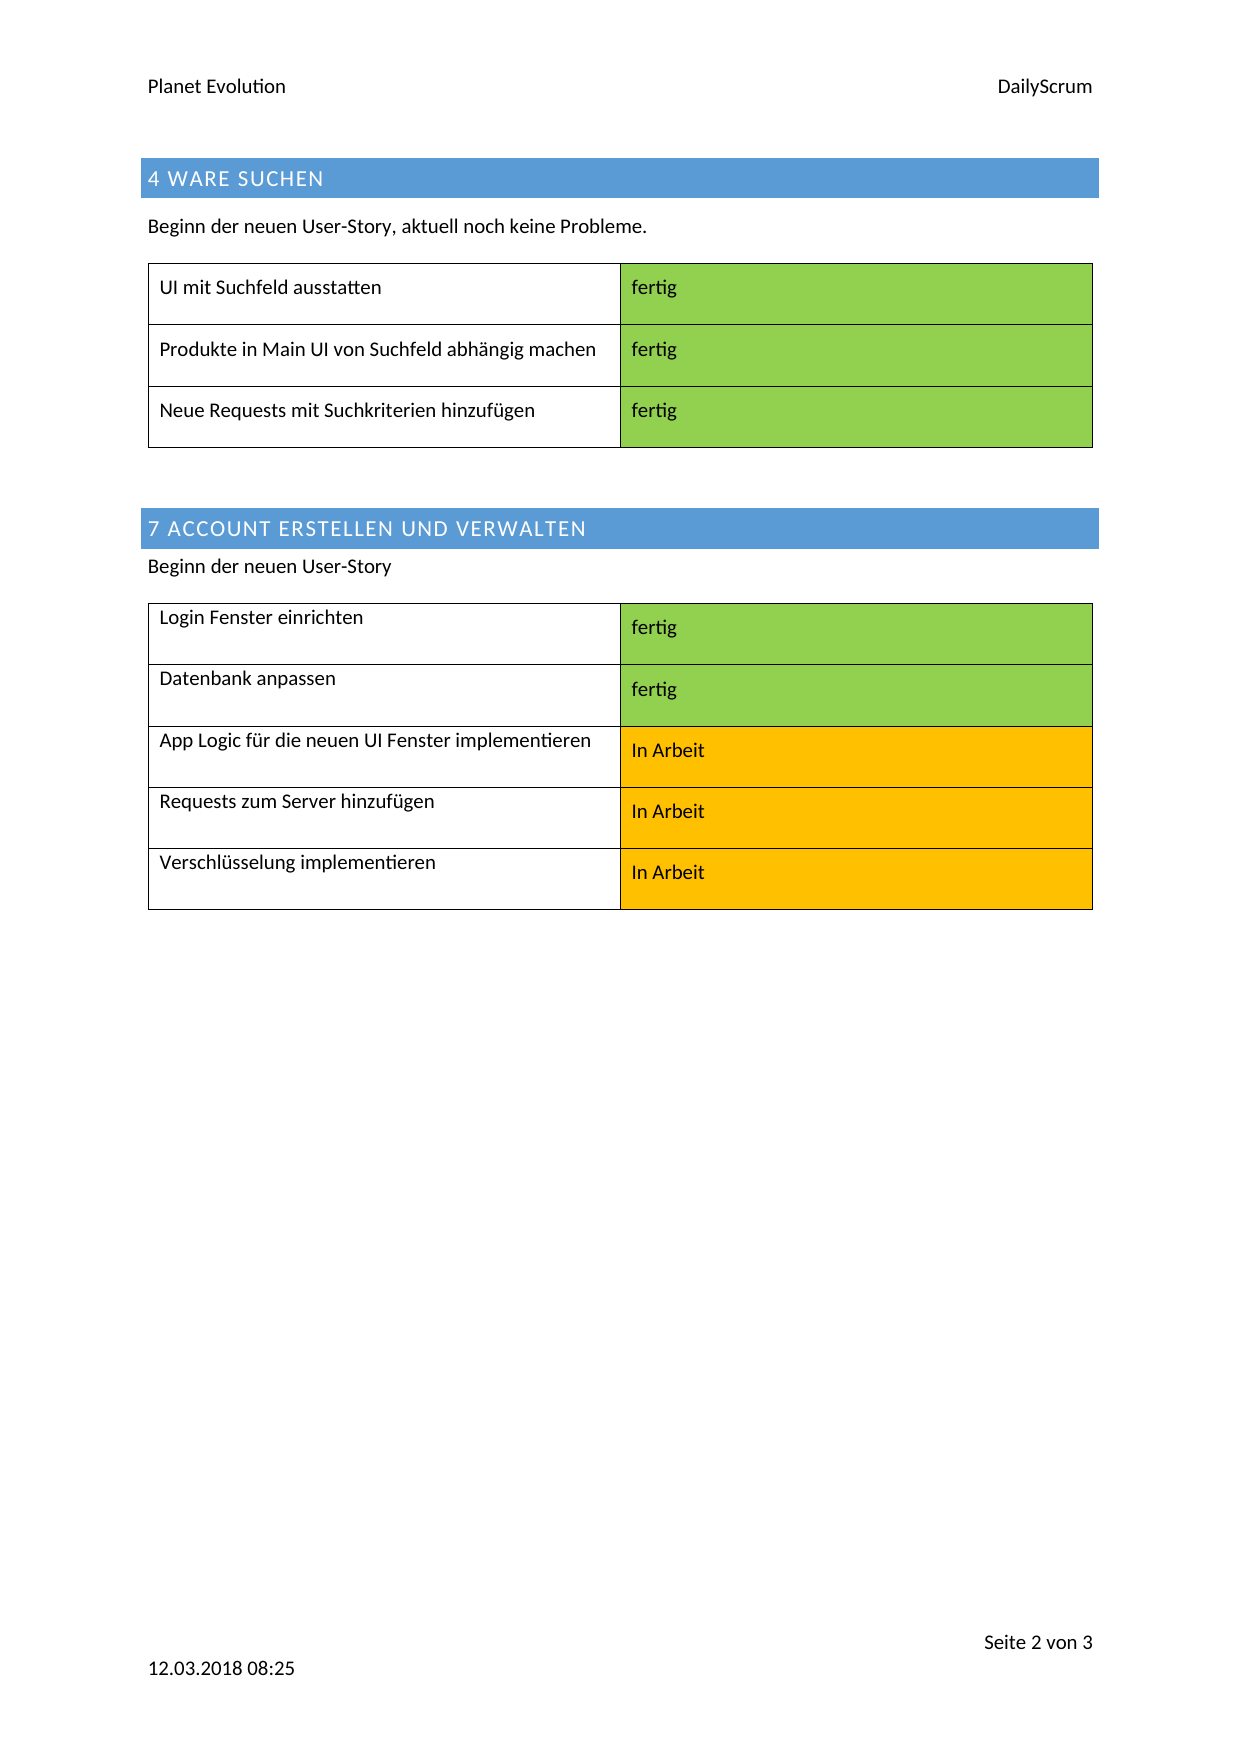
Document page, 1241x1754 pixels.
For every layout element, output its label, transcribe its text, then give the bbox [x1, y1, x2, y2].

table_cell In Arbeit [621, 849, 1092, 909]
table_header fertig [621, 604, 1092, 664]
table_cell Neue Requests mit Suchkriterien hinzufügen [149, 387, 620, 447]
subtitle 4 Ware suchen [148, 164, 1093, 192]
table_cell Produkte in Main UI von Suchfeld abhängig machen [149, 325, 620, 386]
text Beginn der neuen User-Story, aktuell noch keine Probleme. [148, 213, 1093, 238]
table_cell fertig [621, 387, 1092, 447]
table_header Login Fenster einrichten [149, 604, 620, 664]
table_cell Verschlüsselung implementieren [149, 849, 620, 909]
table_cell fertig [621, 325, 1092, 386]
table_cell fertig [621, 665, 1092, 726]
subtitle 7 account erstellen und verwalten [148, 515, 1093, 543]
table_header fertig [621, 264, 1092, 324]
table_cell Requests zum Server hinzufügen [149, 788, 620, 848]
table_cell App Logic für die neuen UI Fenster implementieren [149, 727, 620, 787]
table_cell Datenbank anpassen [149, 665, 620, 726]
table_cell In Arbeit [621, 788, 1092, 848]
text Beginn der neuen User-Story [148, 553, 1093, 578]
table_header UI mit Suchfeld ausstatten [149, 264, 620, 324]
table_cell In Arbeit [621, 727, 1092, 787]
